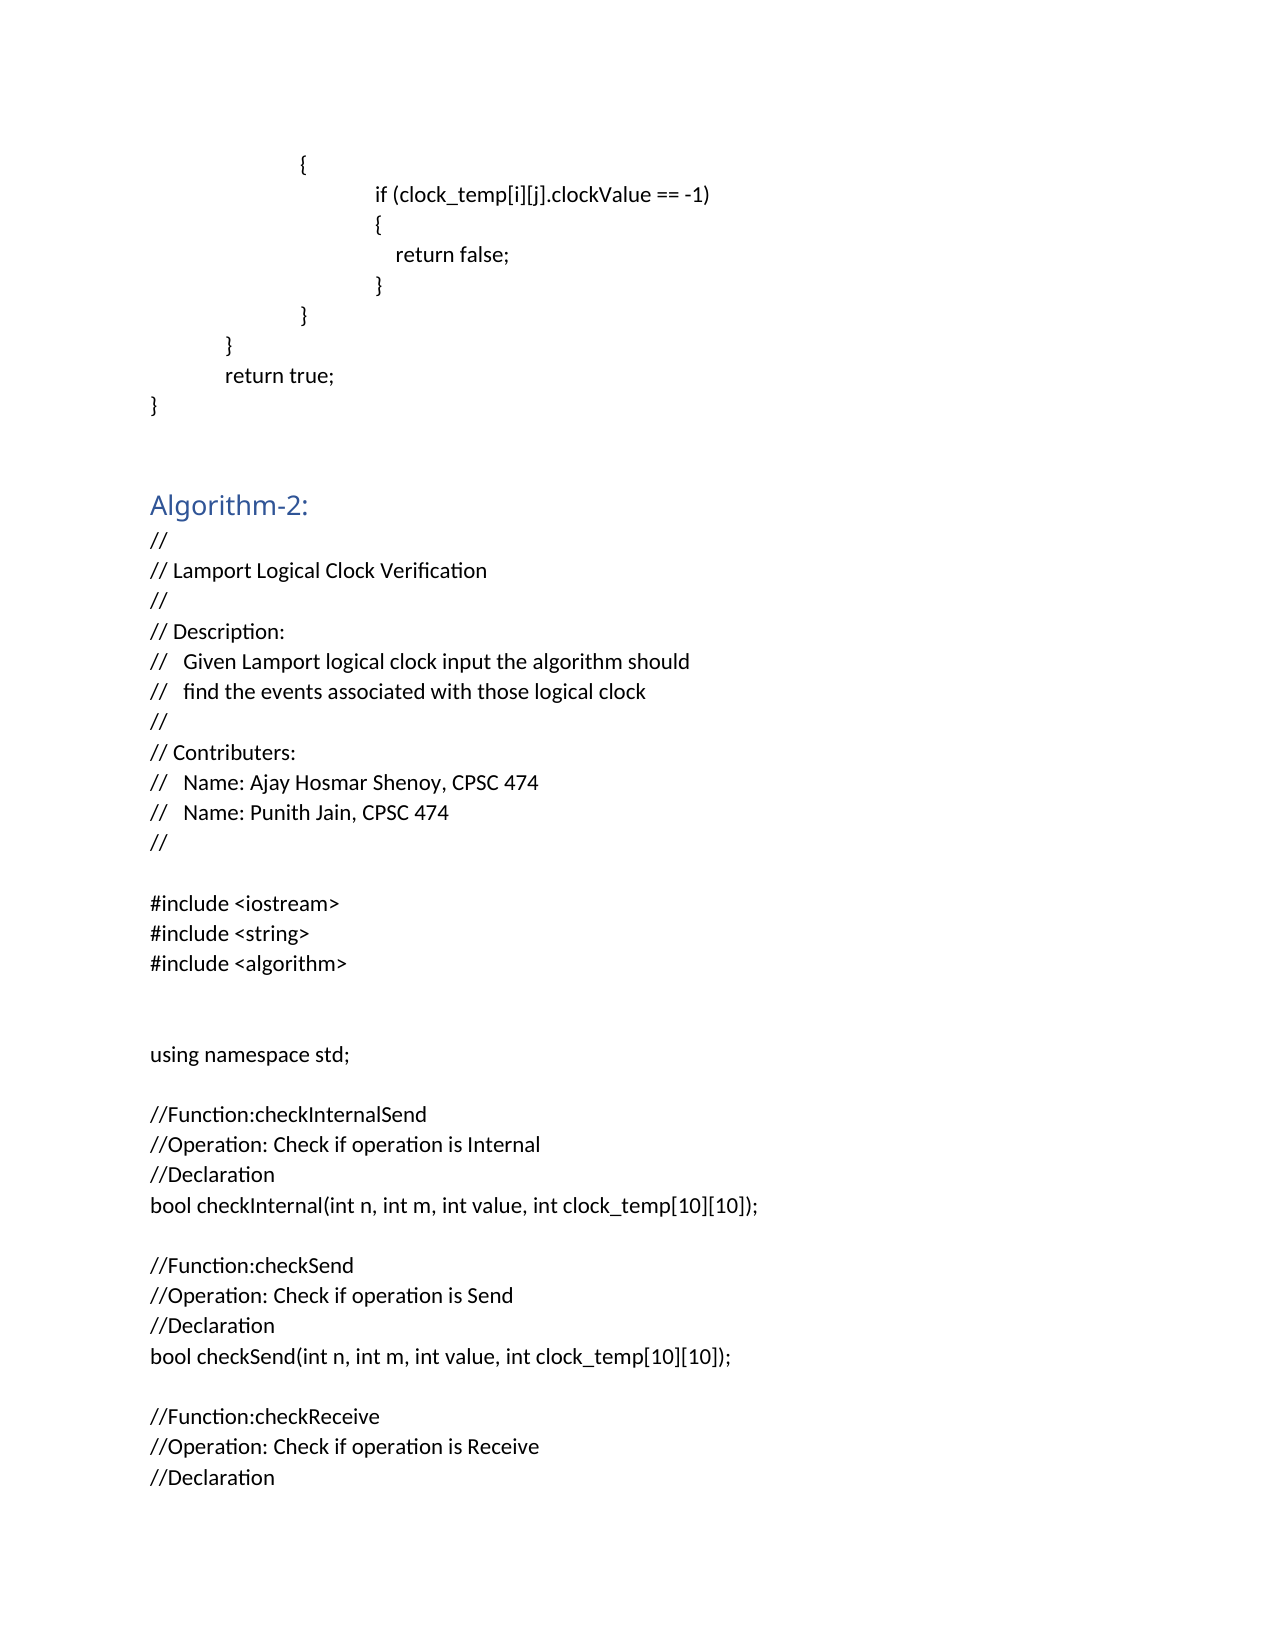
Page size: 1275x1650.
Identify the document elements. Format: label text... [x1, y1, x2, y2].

text #include <algorithm> [150, 949, 1125, 977]
text // [150, 828, 1125, 856]
text // find the events associated with those logical clock [150, 677, 1125, 705]
text //Declaration [150, 1312, 1125, 1340]
text //Declaration [150, 1463, 1125, 1491]
text // Contributers: [150, 738, 1125, 766]
text } [150, 271, 1125, 299]
text // [150, 587, 1125, 615]
text // [150, 707, 1125, 736]
text #include <string> [150, 919, 1125, 947]
text { [150, 210, 1125, 238]
text } [150, 301, 1125, 329]
text // Lamport Logical Clock Verification [150, 556, 1125, 584]
subtitle Algorithm-2: [150, 486, 1125, 523]
text // [150, 526, 1125, 554]
text bool checkSend(int n, int m, int value, int clock_temp[10][10]); [150, 1342, 1125, 1370]
text return false; [150, 241, 1125, 269]
text // Name: Ajay Hosmar Shenoy, CPSC 474 [150, 768, 1125, 796]
text using namespace std; [150, 1040, 1125, 1068]
text // Name: Punith Jain, CPSC 474 [150, 798, 1125, 826]
text //Declaration [150, 1161, 1125, 1189]
text //Operation: Check if operation is Internal [150, 1130, 1125, 1158]
text #include <iostream> [150, 889, 1125, 917]
text { [150, 150, 1125, 178]
text //Function:checkInternalSend [150, 1100, 1125, 1128]
text } [150, 331, 1125, 359]
text if (clock_temp[i][j].clockValue == -1) [150, 180, 1125, 208]
text //Operation: Check if operation is Receive [150, 1432, 1125, 1461]
text //Function:checkSend [150, 1251, 1125, 1279]
text // Description: [150, 617, 1125, 645]
text return true; [150, 361, 1125, 389]
text } [150, 392, 1125, 420]
text // Given Lamport logical clock input the algorithm should [150, 647, 1125, 675]
text //Operation: Check if operation is Send [150, 1281, 1125, 1309]
text //Function:checkReceive [150, 1402, 1125, 1430]
text bool checkInternal(int n, int m, int value, int clock_temp[10][10]); [150, 1191, 1125, 1219]
